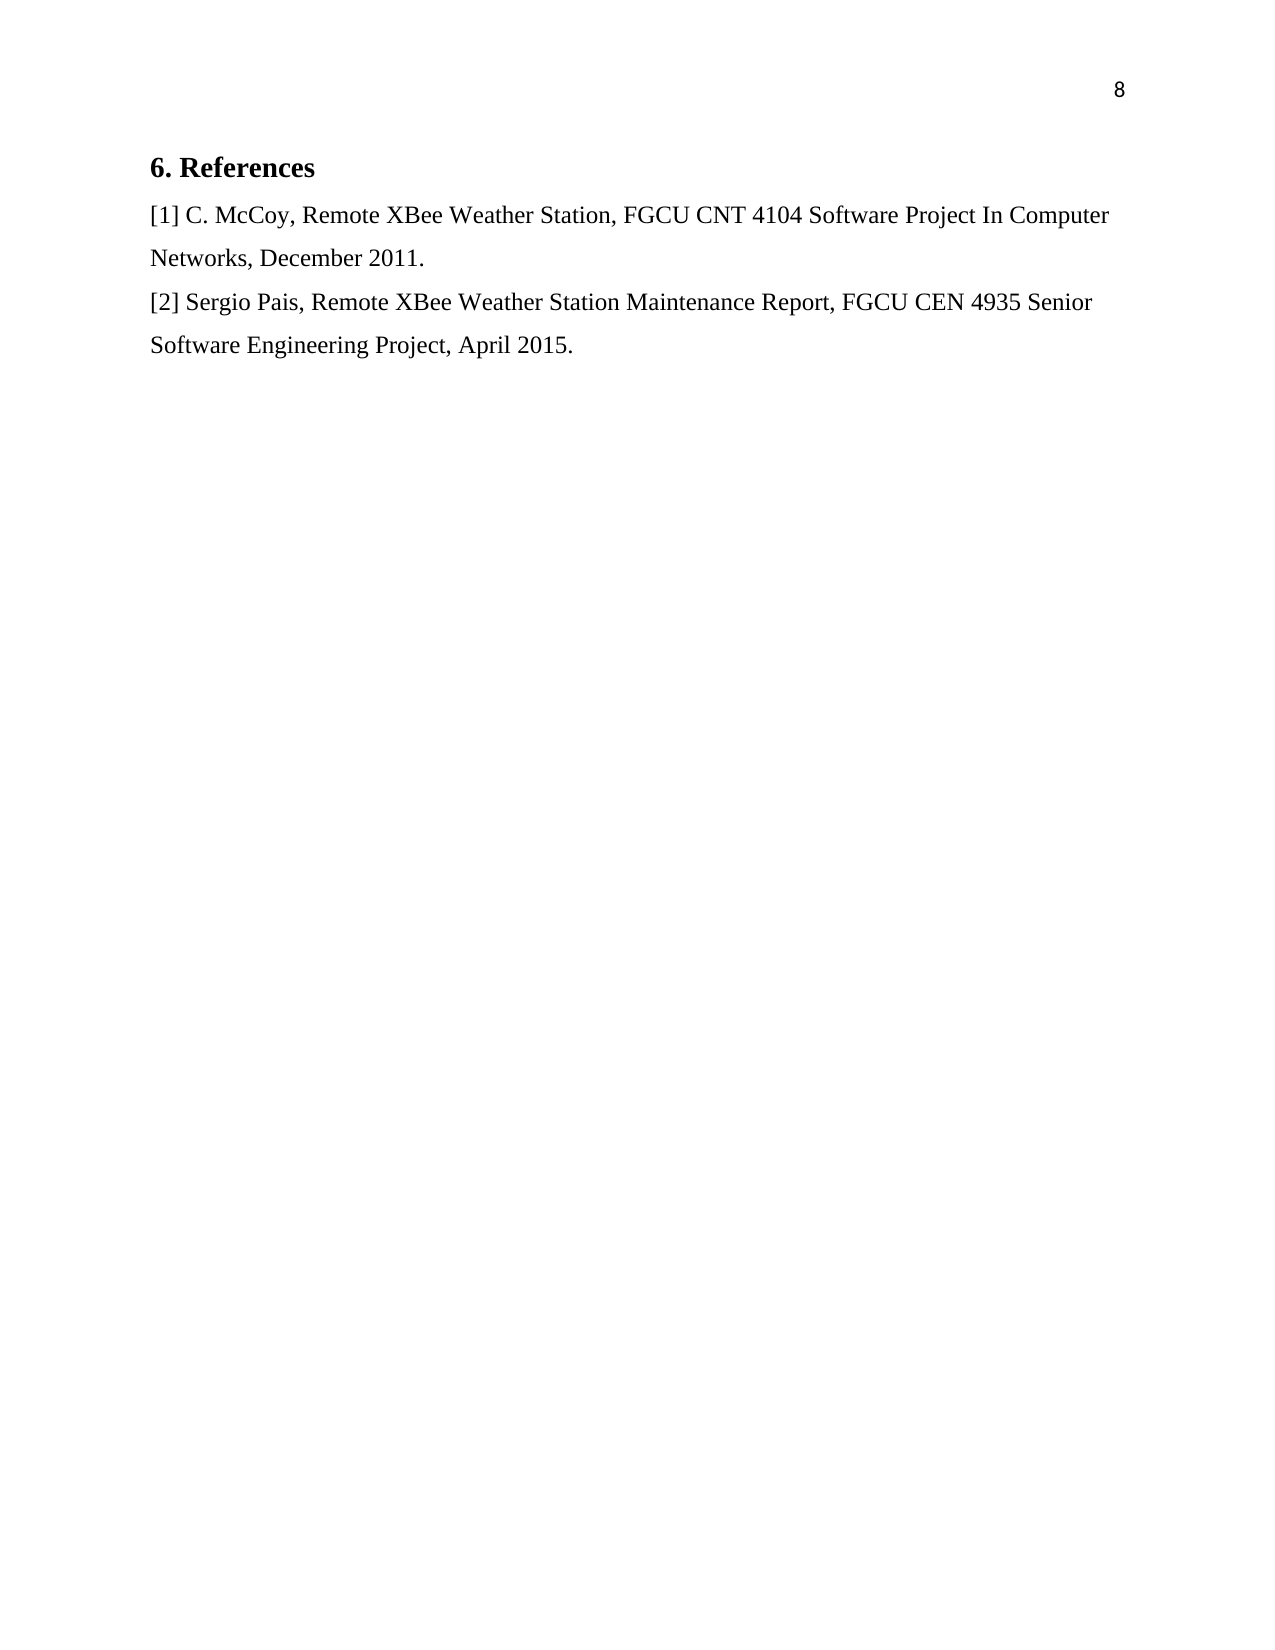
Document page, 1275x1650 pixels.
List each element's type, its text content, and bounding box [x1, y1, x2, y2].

text [2] Sergio Pais, Remote XBee Weather Station Maintenance Report, FGCU CEN 4935 Senior Software Engineering Project, April 2015. [150, 287, 1125, 358]
text [1] C. McCoy, Remote XBee Weather Station, FGCU CNT 4104 Software Project In Computer Networks, December 2011. [150, 200, 1125, 272]
text 6. References [150, 150, 1125, 183]
